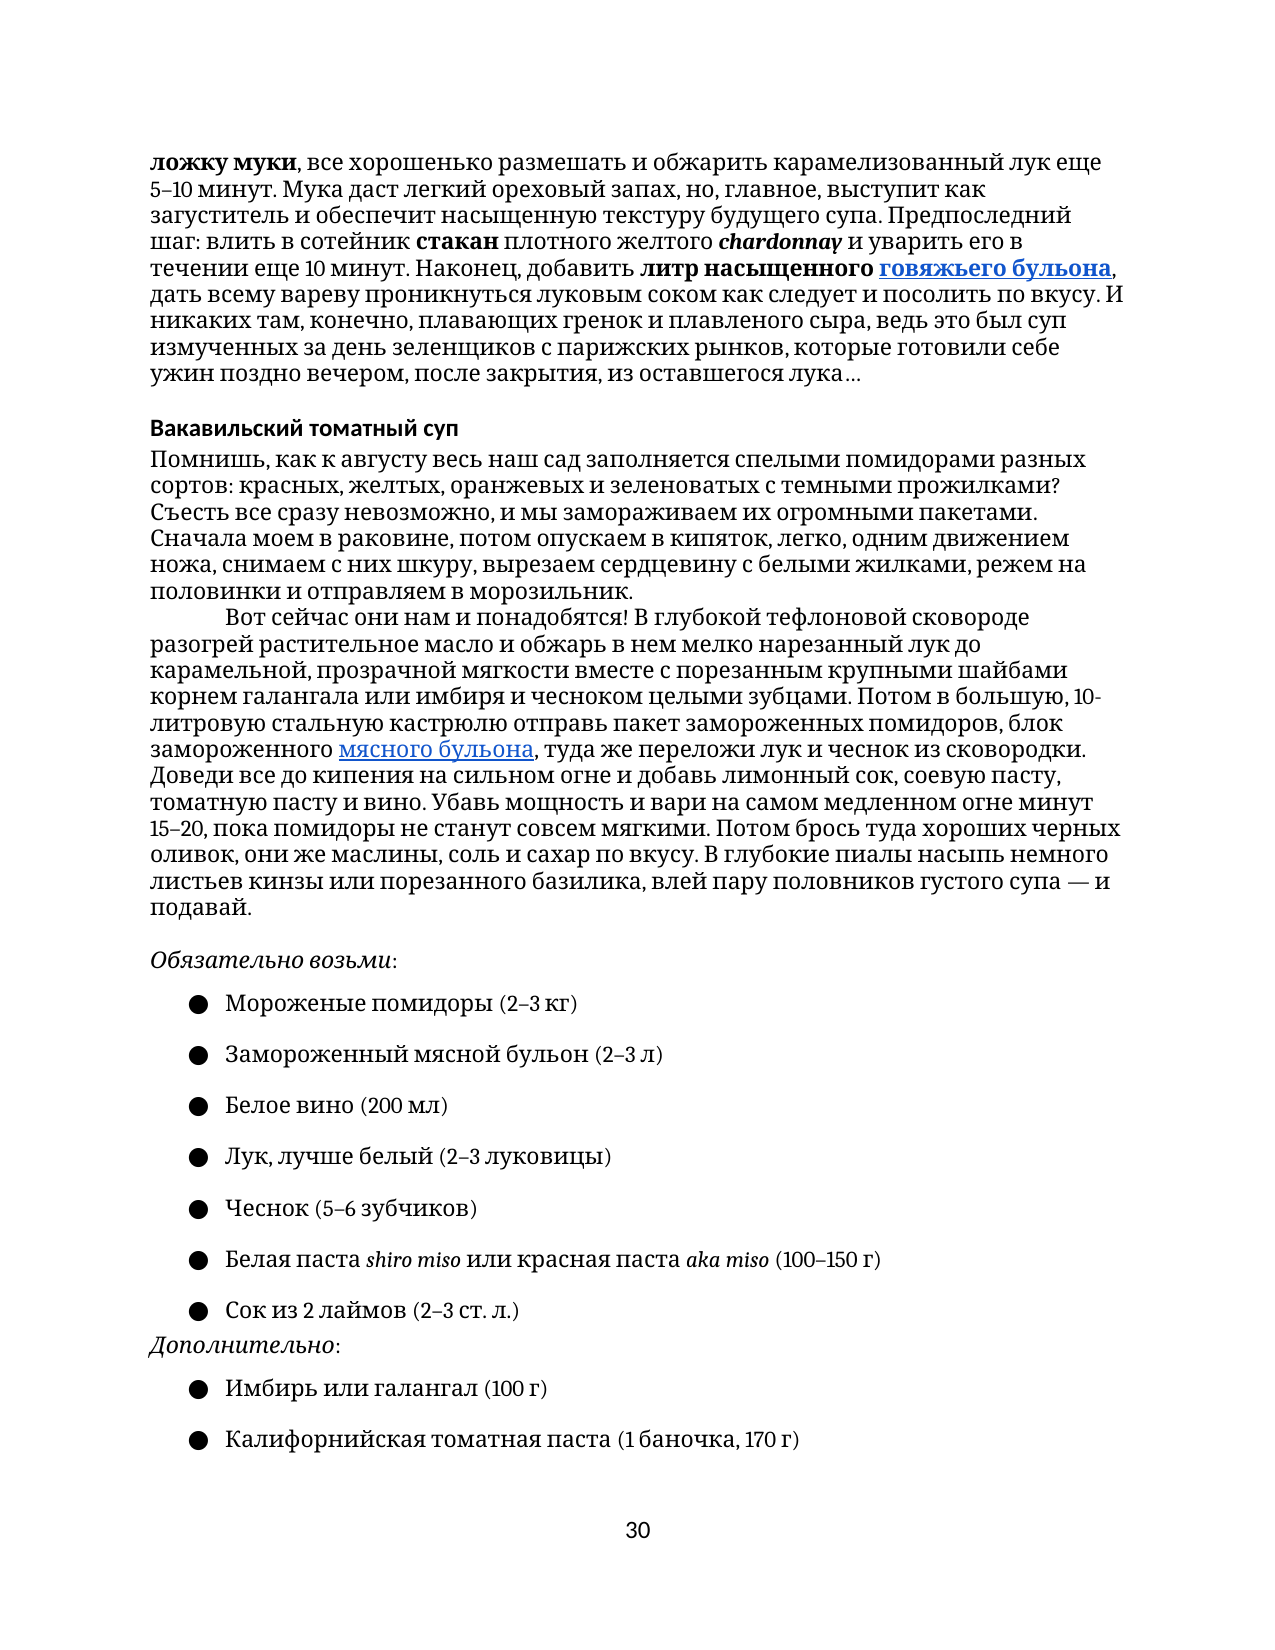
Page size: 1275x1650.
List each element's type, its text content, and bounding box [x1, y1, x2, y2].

list Мороженые помидоры (2–3 кг) [187, 974, 1125, 1025]
list Калифорнийская томатная паста (1 баночка, 170 г) [187, 1410, 1125, 1462]
list Чеснок (5–6 зубчиков) [187, 1179, 1125, 1230]
text Помнишь, как к августу весь наш сад заполняется спелыми помидорами разных сортов: красных, желтых, оранжевых и зеленоватых с темными прожилками? Съесть все сразу невозможно, и мы замораживаем их огромными пакетами. Сначала моем в раковине, потом опускаем в кипяток, легко, одним движением ножа, снимаем с них шкуру, вырезаем сердцевину с белыми жилками, режем на половинки и отправляем в морозильник. [150, 447, 1125, 605]
text Дополнительно: [150, 1333, 1125, 1359]
text Обязательно возьми: [150, 948, 1125, 974]
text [150, 150, 1125, 387]
subtitle Вакавильский томатный суп [150, 412, 1125, 443]
list Замороженный мясной бульон (2–3 л) [187, 1025, 1125, 1076]
list Белая паста shiro miso или красная паста aka miso (100–150 г) [187, 1230, 1125, 1281]
list Имбирь или галангал (100 г) [187, 1359, 1125, 1410]
list Сок из 2 лаймов (2–3 ст. л.) [187, 1281, 1125, 1333]
text Вот сейчас они нам и понадобятся! В глубокой тефлоновой сковороде разогрей растительное масло и обжарь в нем мелко нарезанный лук до карамельной, прозрачной мягкости вместе с порезанным крупными шайбами корнем галангала или имбиря и чесноком целыми зубцами. Потом в большую, 10-литровую стальную кастрюлю отправь пакет замороженных помидоров, блок замороженного мясного бульона, туда же переложи лук и чеснок из сковородки. Доведи все до кипения на сильном огне и добавь лимонный сок, соевую пасту, томатную пасту и вино. Убавь мощность и вари на самом медленном огне минут 15–20, пока помидоры не станут совсем мягкими. Потом брось туда хороших черных оливок, они же маслины, соль и сахар по вкусу. В глубокие пиалы насыпь немного листьев кинзы или порезанного базилика, влей пару половников густого супа — и подавай. [150, 605, 1125, 921]
list Белое вино (200 мл) [187, 1076, 1125, 1128]
list Лук, лучше белый (2–3 луковицы) [187, 1128, 1125, 1179]
